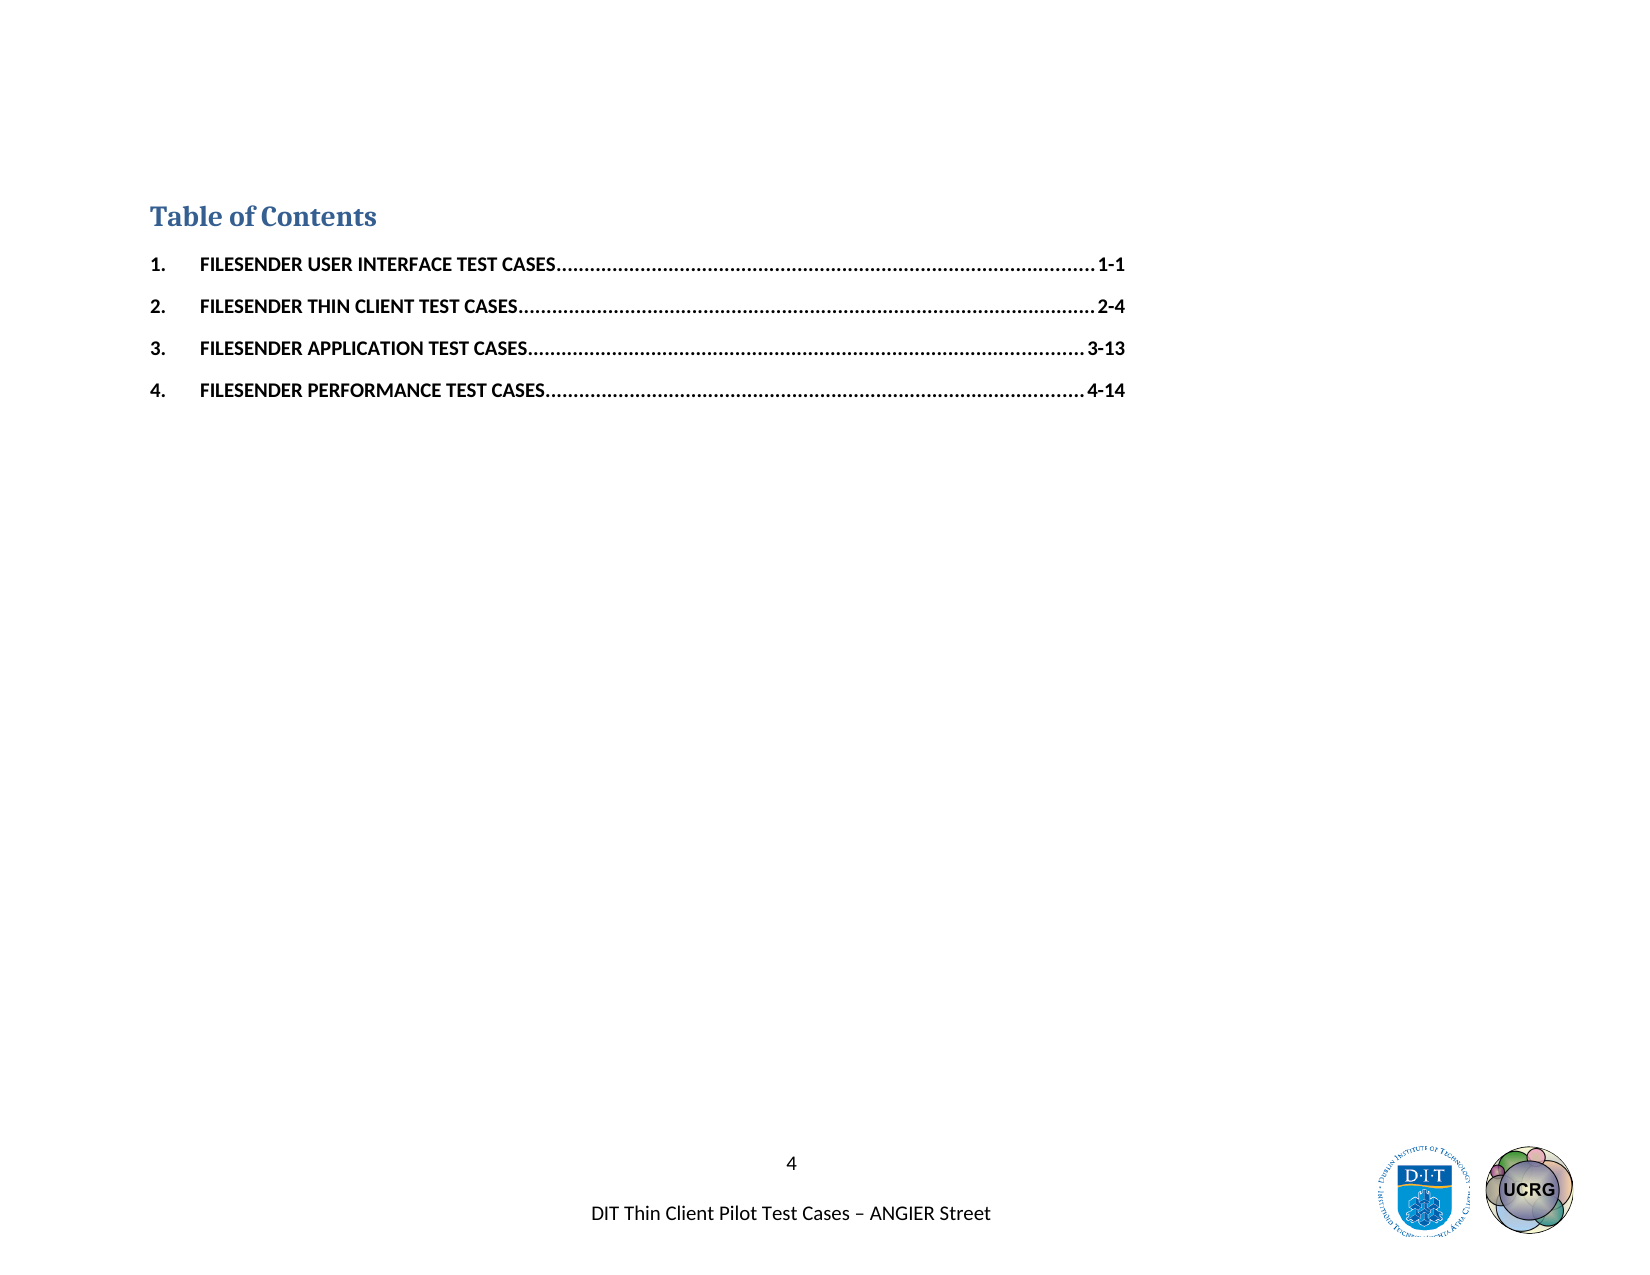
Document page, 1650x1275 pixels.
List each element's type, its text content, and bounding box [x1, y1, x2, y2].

subtitle Table of Contents [150, 200, 1470, 233]
text 2. Filesender Thin Client Test cases 2-4 [150, 293, 1470, 318]
text 1. Filesender User Interface Test cases 1-1 [150, 251, 1470, 276]
picture [1376, 1146, 1470, 1237]
text 3. filesender Application Test cases 3-13 [150, 335, 1470, 361]
picture [1485, 1146, 1574, 1234]
text 4. filesender Performance Test cases 4-14 [150, 377, 1470, 403]
